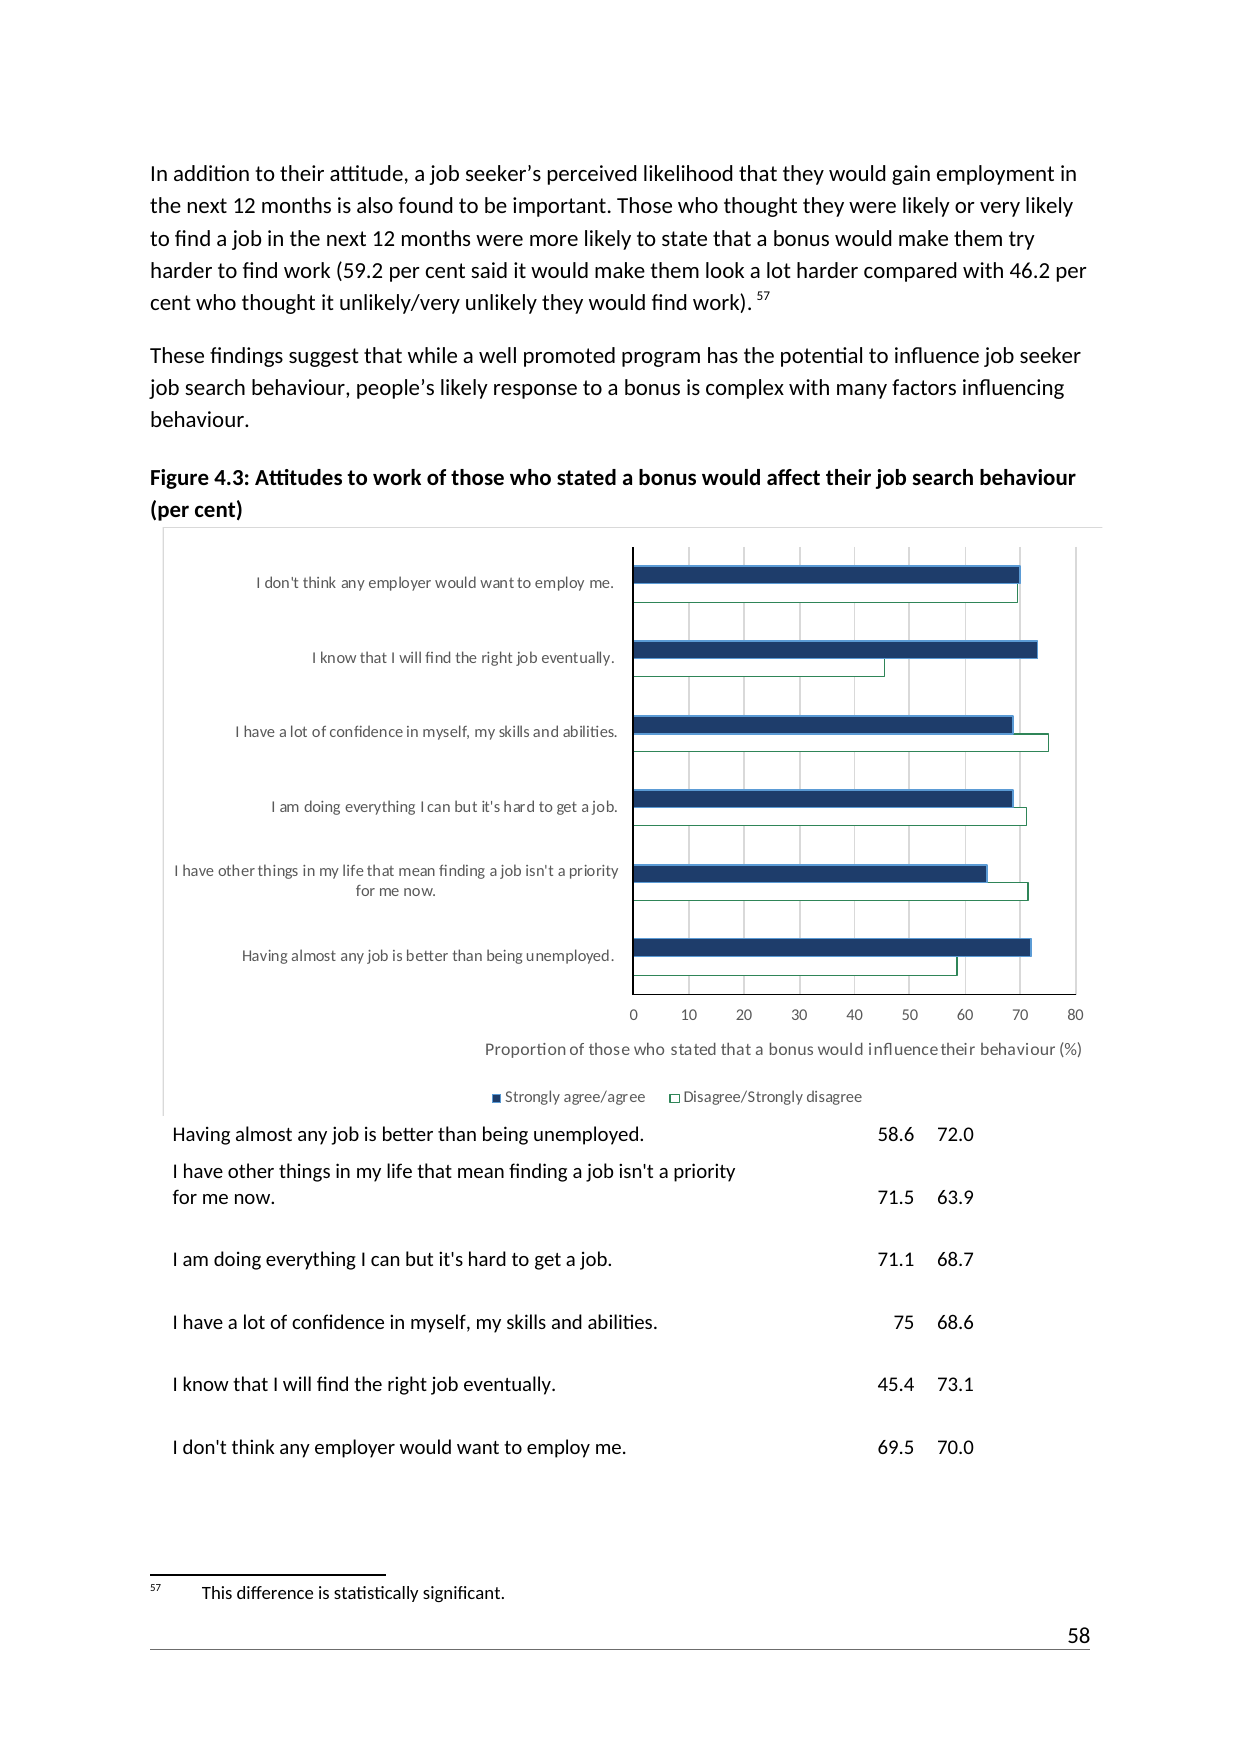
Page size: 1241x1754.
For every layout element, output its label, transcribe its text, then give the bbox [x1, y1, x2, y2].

table_cell 72.0 [926, 1116, 1062, 1147]
table_cell 68.6 [926, 1272, 1062, 1334]
table_cell 58.6 [752, 1116, 926, 1147]
table_cell I am doing everything I can but it's hard to get a job. [161, 1209, 752, 1272]
table_cell I have a lot of confidence in myself, my skills and abilities. [161, 1272, 752, 1334]
table_cell 75 [752, 1272, 926, 1334]
table_cell I have other things in my life that mean finding a job isn't a priority for me now. [161, 1147, 752, 1209]
table_cell 63.9 [926, 1147, 1062, 1209]
table_cell 73.1 [926, 1334, 1062, 1397]
table_cell 71.1 [752, 1209, 926, 1272]
table_cell 70.0 [926, 1397, 1062, 1459]
text In addition to their attitude, a job seeker’s perceived likelihood that they would gain employment in the next 12 months is also found to be important. Those who thought they were likely or very likely to find a job in the next 12 months were more likely to state that a bonus would make them try harder to find work (59.2 per cent said it would make them look a lot harder compared with 46.2 per cent who thought it unlikely/very unlikely they would find work). [150, 159, 1090, 316]
text Figure 4.3: Attitudes to work of those who stated a bonus would affect their job search behaviour (per cent) [150, 463, 1090, 523]
text These findings suggest that while a well promoted program has the potential to influence job seeker job search behaviour, people’s likely response to a bonus is complex with many factors influencing behaviour. [150, 341, 1090, 433]
table_cell 68.7 [926, 1209, 1062, 1272]
table_cell I know that I will find the right job eventually. [161, 1334, 752, 1397]
table_cell Having almost any job is better than being unemployed. [161, 1116, 752, 1147]
table_cell 69.5 [752, 1397, 926, 1459]
table_cell I don't think any employer would want to employ me. [161, 1397, 752, 1459]
table_cell 71.5 [752, 1147, 926, 1209]
table_cell 45.4 [752, 1334, 926, 1397]
